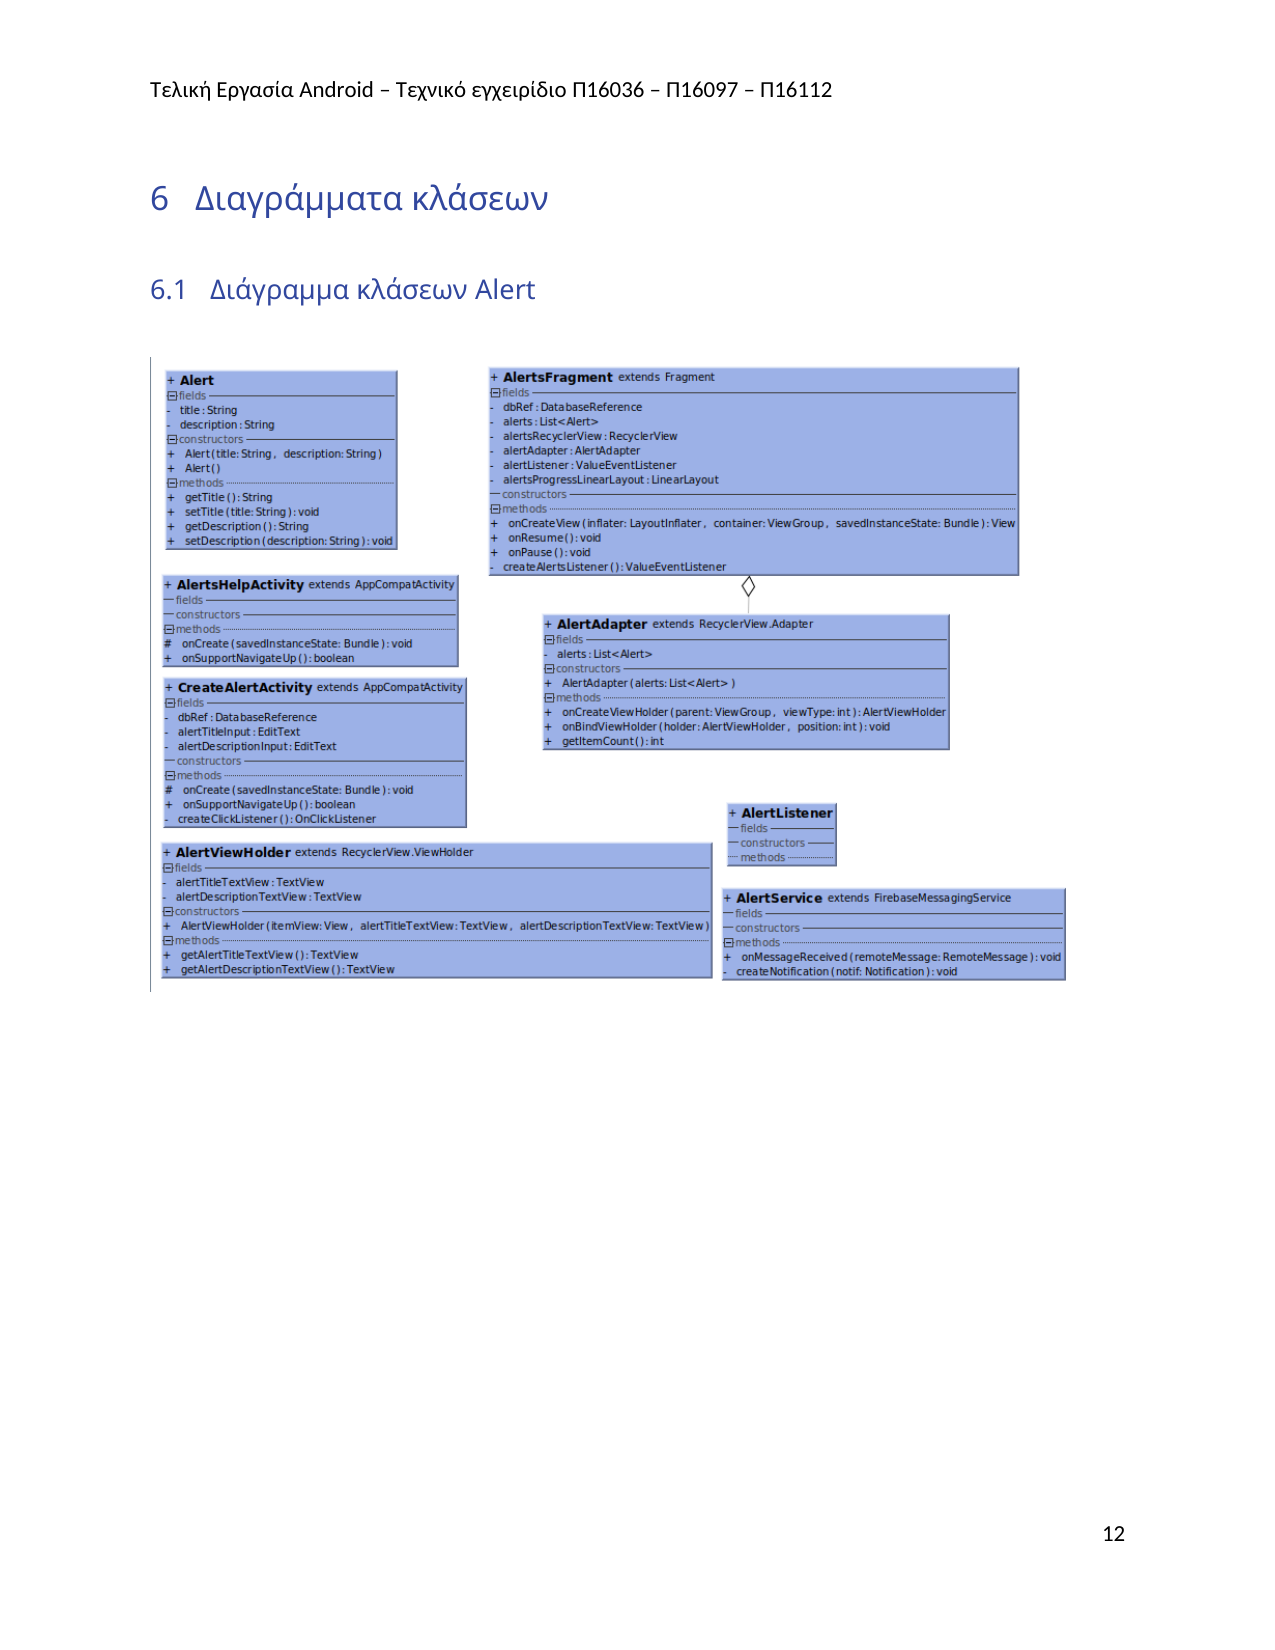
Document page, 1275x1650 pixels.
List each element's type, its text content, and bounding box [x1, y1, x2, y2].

subtitle Διάγραμμα κλάσεων Alert [150, 271, 1125, 308]
subtitle Διαγράμματα κλάσεων [150, 175, 1125, 220]
picture [150, 357, 1124, 992]
